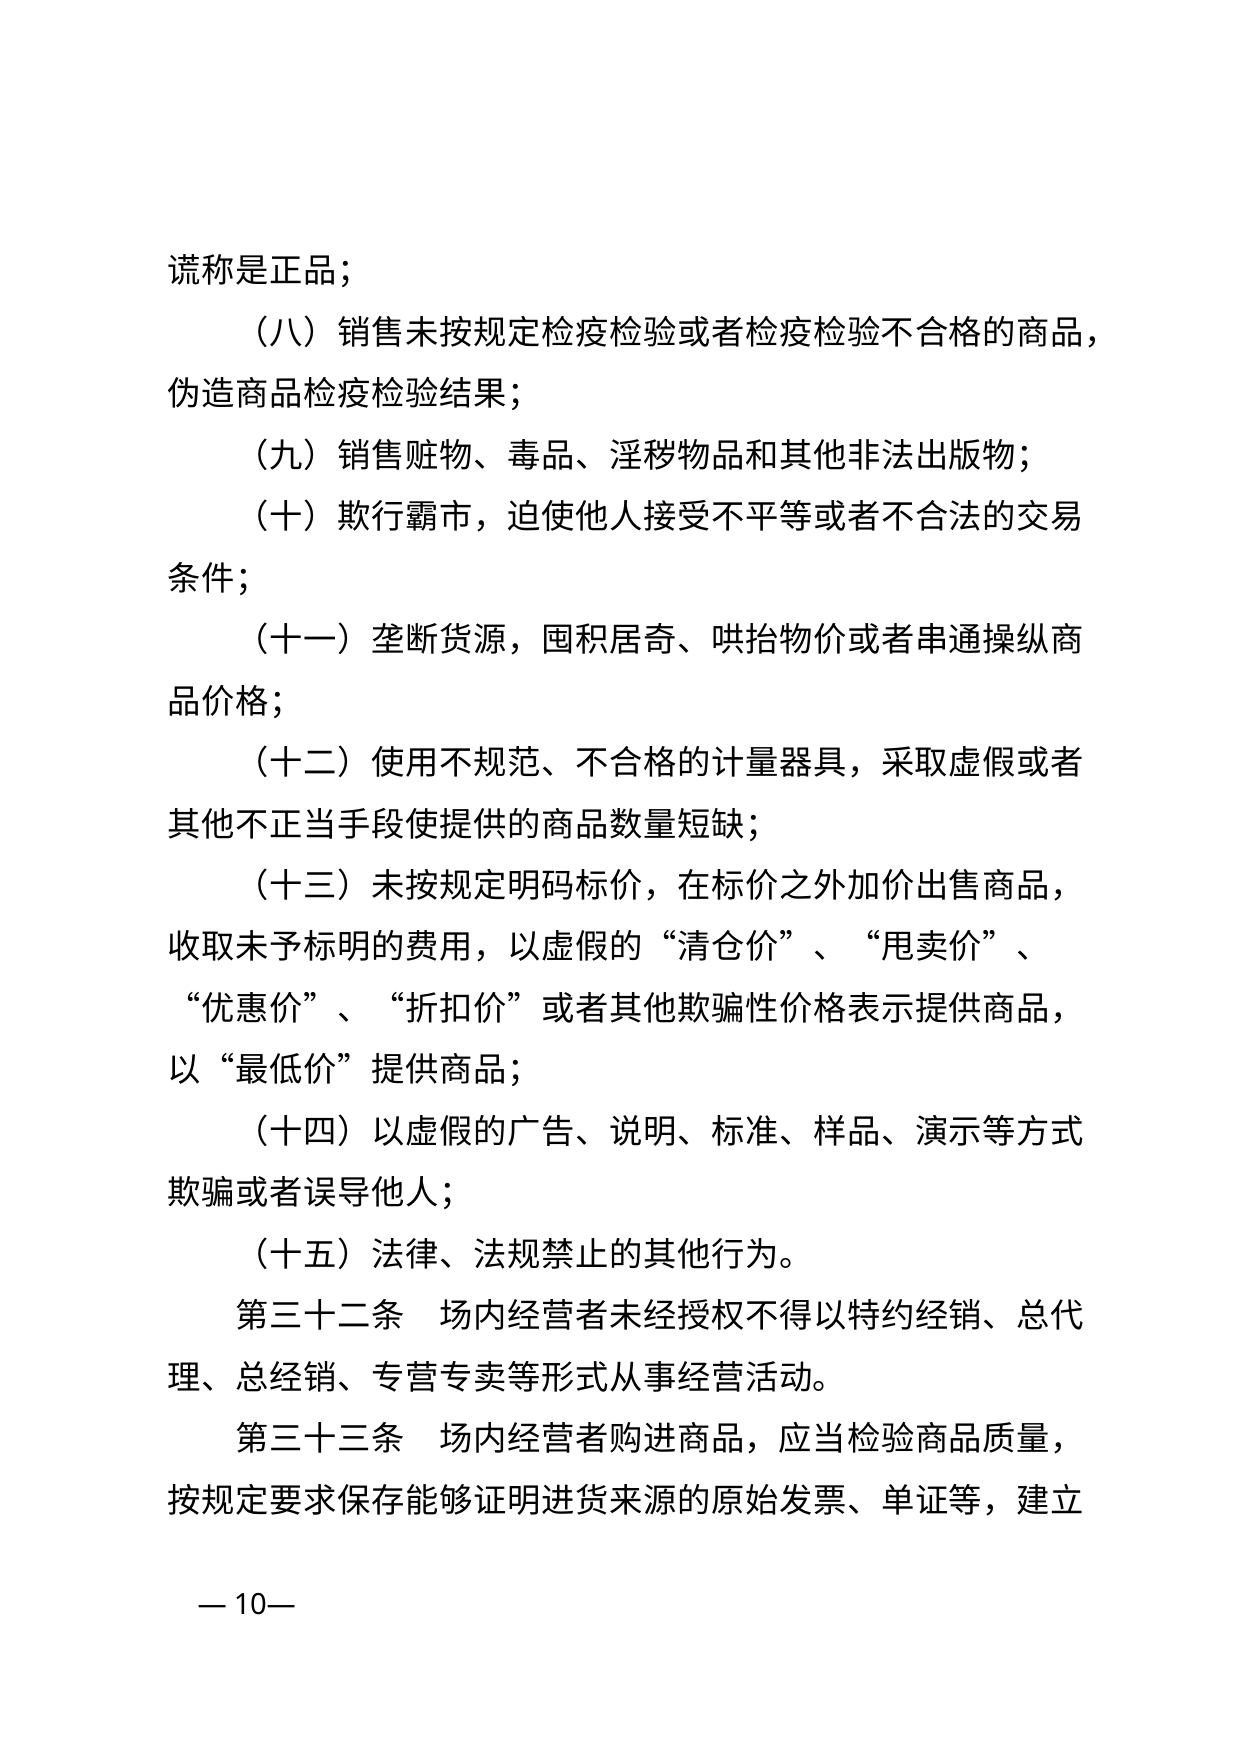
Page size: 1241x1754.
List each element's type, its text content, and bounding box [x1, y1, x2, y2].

text （八）销售未按规定检疫检验或者检疫检验不合格的商品，伪造商品检疫检验结果； [168, 299, 1084, 422]
text （十四）以虚假的广告、说明、标准、样品、演示等方式欺骗或者误导他人； [168, 1098, 1084, 1221]
text （十二）使用不规范、不合格的计量器具，采取虚假或者其他不正当手段使提供的商品数量短缺； [168, 729, 1084, 852]
text （十一）垄断货源，囤积居奇、哄抬物价或者串通操纵商品价格； [168, 606, 1084, 729]
text （九）销售赃物、毒品、淫秽物品和其他非法出版物； [168, 422, 1084, 483]
text 第三十二条 场内经营者未经授权不得以特约经销、总代理、总经销、专营专卖等形式从事经营活动。 [168, 1282, 1084, 1405]
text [168, 1405, 1084, 1528]
text （十）欺行霸市，迫使他人接受不平等或者不合法的交易条件； [168, 483, 1084, 606]
text （十三）未按规定明码标价，在标价之外加价出售商品，收取未予标明的费用，以虚假的“清仓价”、“甩卖价”、“优惠价”、“折扣价”或者其他欺骗性价格表示提供商品，以“最低价”提供商品； [168, 852, 1084, 1098]
text （十五）法律、法规禁止的其他行为。 [168, 1221, 1084, 1282]
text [168, 238, 1084, 299]
